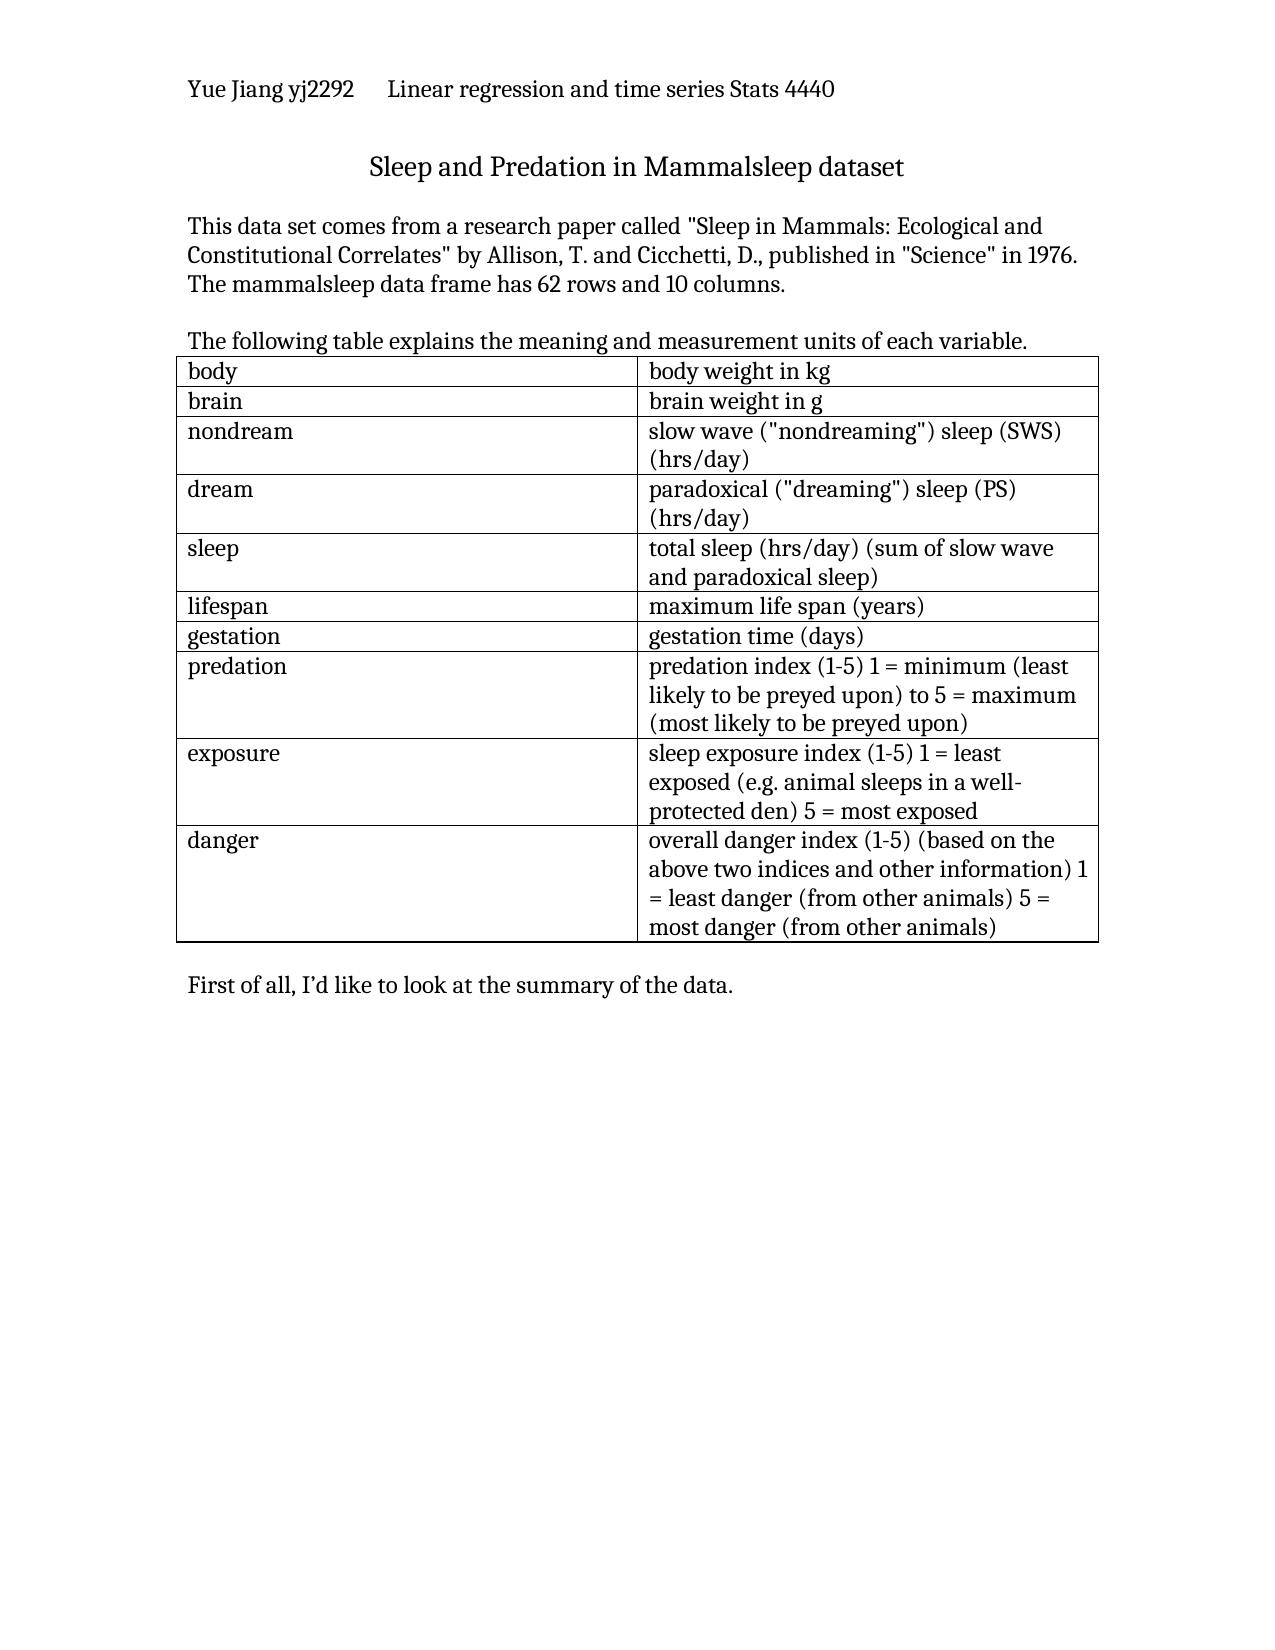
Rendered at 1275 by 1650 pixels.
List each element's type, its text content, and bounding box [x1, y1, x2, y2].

table_cell maximum life span (years) [638, 592, 1098, 621]
table_cell brain [177, 387, 637, 416]
table_cell danger [177, 826, 637, 941]
table_header body [177, 357, 637, 386]
text Sleep and Predation in Mammalsleep dataset [187, 150, 1087, 183]
table_cell paradoxical ("dreaming") sleep (PS) (hrs/day) [638, 475, 1098, 533]
table_header body weight in kg [638, 357, 1098, 386]
table_cell dream [177, 475, 637, 533]
text This data set comes from a research paper called "Sleep in Mammals: Ecological and Constitutional Correlates" by Allison, T. and Cicchetti, D., published in "Science" in 1976. The mammalsleep data frame has 62 rows and 10 columns. [187, 212, 1087, 298]
table_cell total sleep (hrs/day) (sum of slow wave and paradoxical sleep) [638, 534, 1098, 591]
text The following table explains the meaning and measurement units of each variable. [187, 327, 1087, 356]
table_cell predation index (1-5) 1 = minimum (least likely to be preyed upon) to 5 = maximum (most likely to be preyed upon) [638, 652, 1098, 738]
table_cell gestation time (days) [638, 622, 1098, 651]
text First of all, I’d like to look at the summary of the data. [187, 971, 1087, 1000]
table_cell slow wave ("nondreaming") sleep (SWS) (hrs/day) [638, 417, 1098, 474]
table_cell nondream [177, 417, 637, 474]
table_cell sleep exposure index (1-5) 1 = least exposed (e.g. animal sleeps in a well-protected den) 5 = most exposed [638, 739, 1098, 825]
table_cell brain weight in g [638, 387, 1098, 416]
table_cell gestation [177, 622, 637, 651]
table_cell exposure [177, 739, 637, 825]
table_cell sleep [177, 534, 637, 591]
table_cell predation [177, 652, 637, 738]
table_cell lifespan [177, 592, 637, 621]
table_cell overall danger index (1-5) (based on the above two indices and other information) 1 = least danger (from other animals) 5 = most danger (from other animals) [638, 826, 1098, 941]
